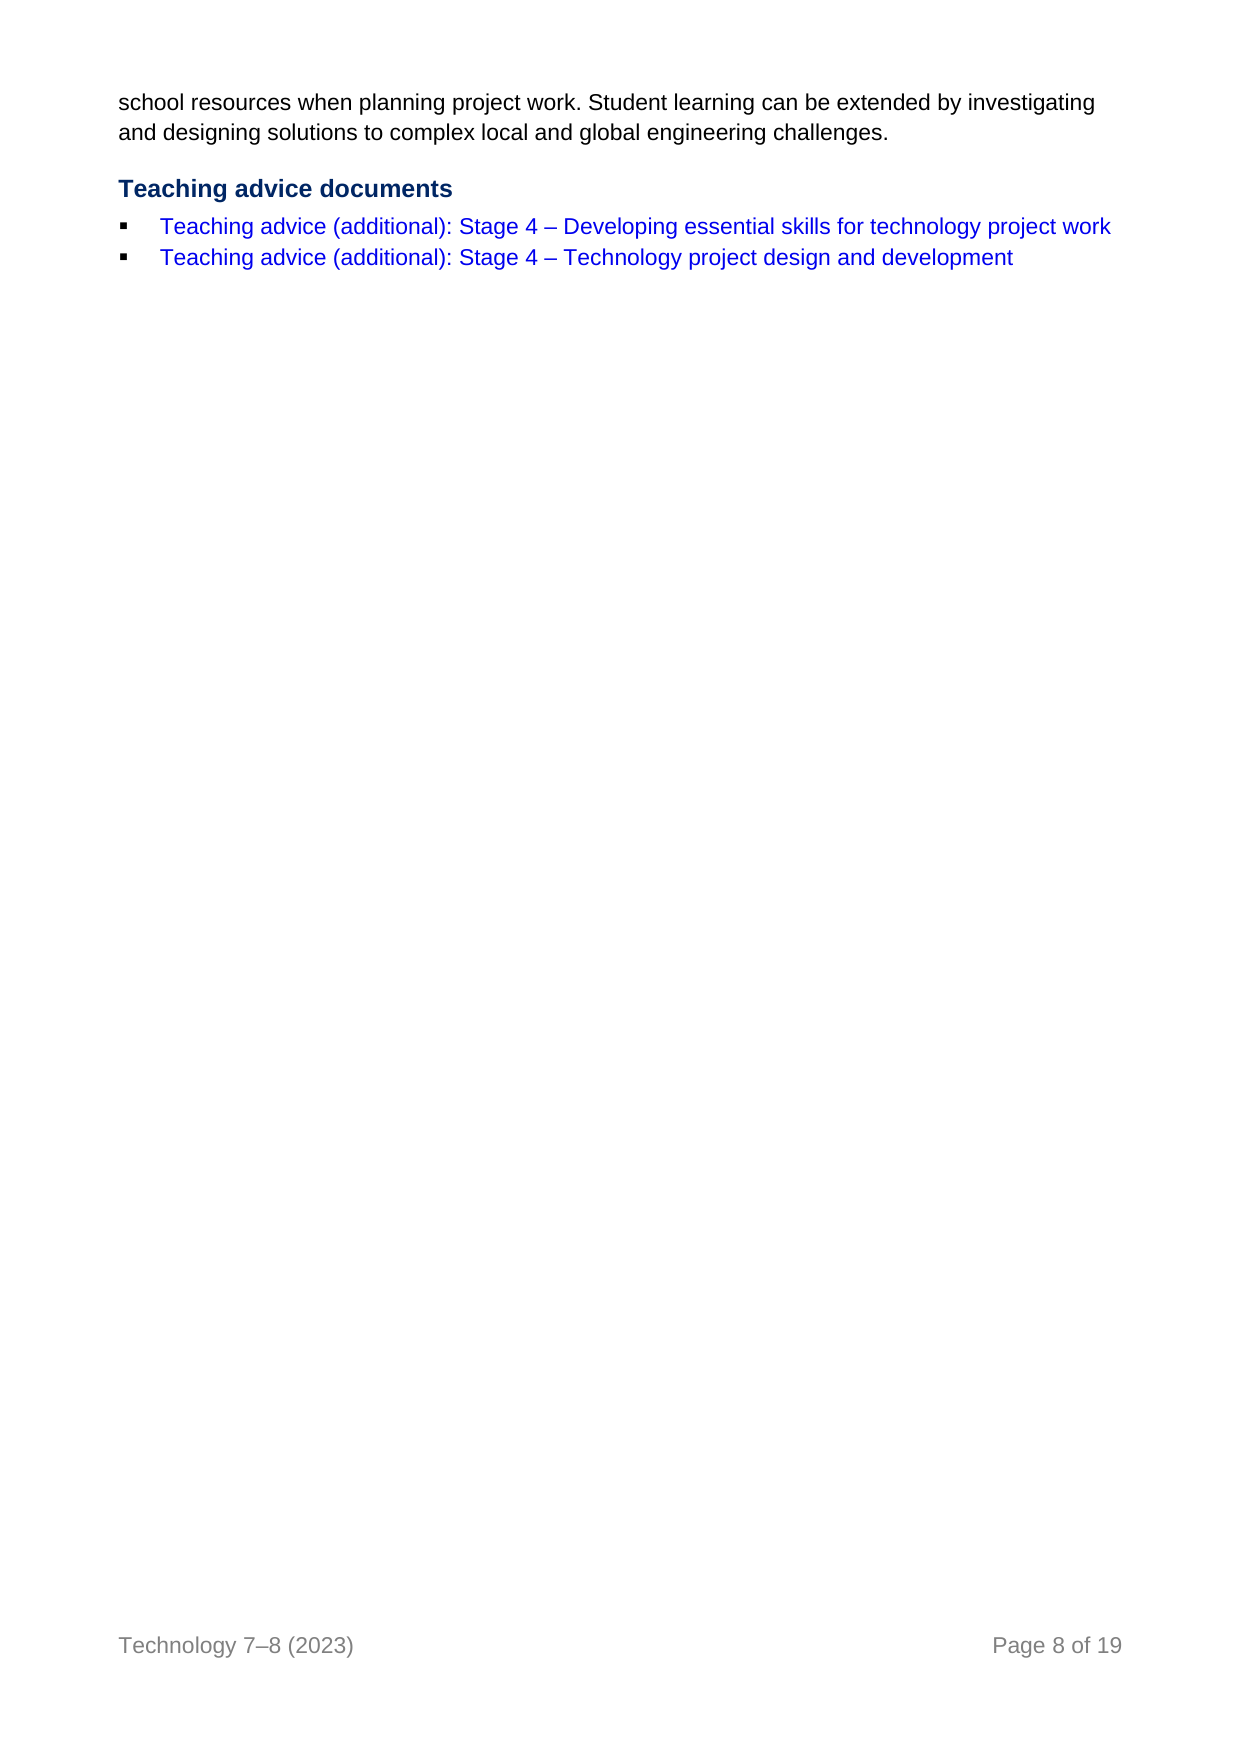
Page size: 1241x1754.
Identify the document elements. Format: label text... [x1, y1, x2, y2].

list Teaching advice (additional): Stage 4 – Technology project design and development [118, 243, 1122, 270]
subtitle Teaching advice documents [118, 174, 1122, 203]
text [118, 88, 1122, 145]
list Teaching advice (additional): Stage 4 – Developing essential skills for technology project work [118, 213, 1122, 239]
